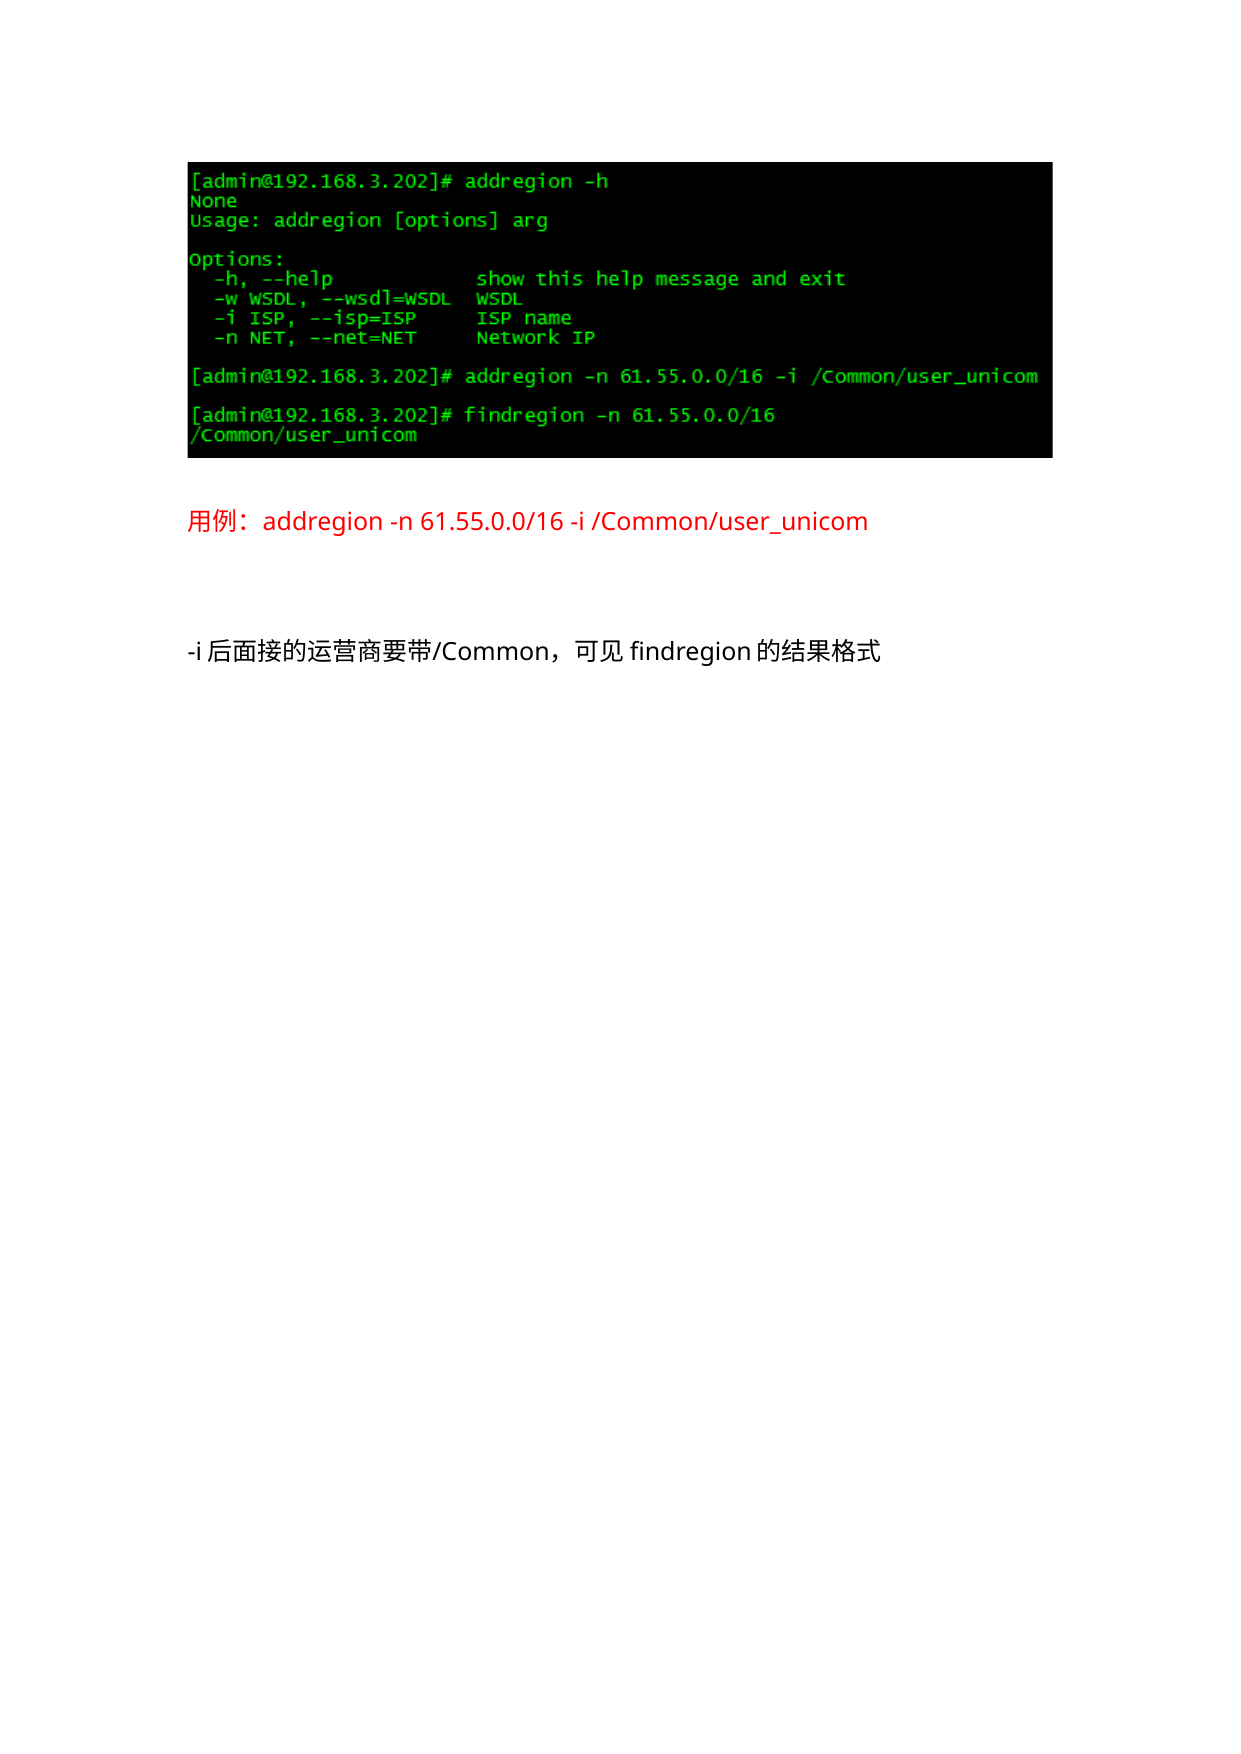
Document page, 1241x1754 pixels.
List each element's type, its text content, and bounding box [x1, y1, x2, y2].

text 用例：addregion -n 61.55.0.0/16 -i /Common/user_unicom [187, 487, 1053, 552]
picture [187, 162, 1053, 458]
text -i后面接的运营商要带/Common，可见findregion的结果格式 [187, 617, 1053, 682]
